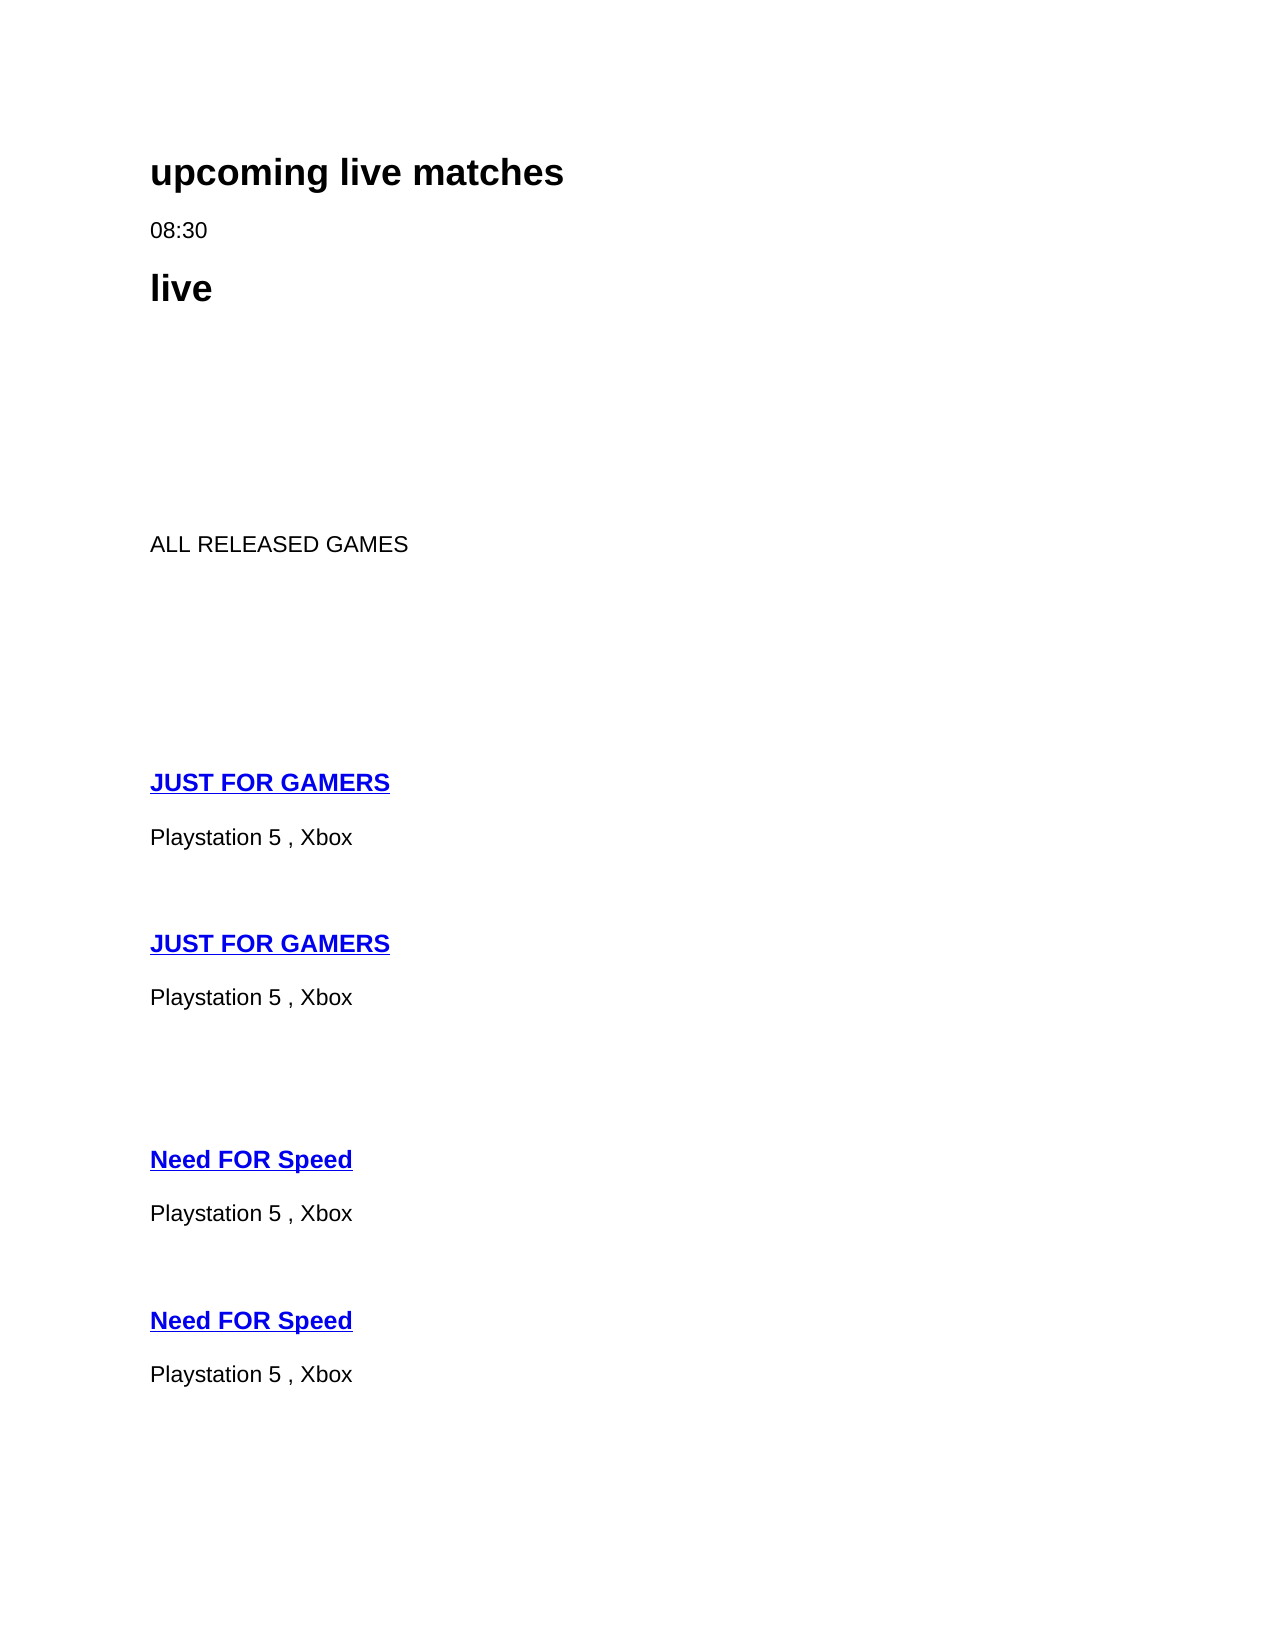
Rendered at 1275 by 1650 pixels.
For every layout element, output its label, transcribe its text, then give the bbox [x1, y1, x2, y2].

text Playstation 5 , Xbox [150, 823, 1125, 850]
text Playstation 5 , Xbox [150, 984, 1125, 1011]
subtitle JUST FOR GAMERS [150, 929, 1125, 958]
text ALL RELEASED GAMES [150, 531, 1125, 558]
text JUST FOR GAMERS [150, 768, 1125, 797]
text 08:30 [150, 217, 1125, 243]
text Need FOR Speed [150, 1145, 1125, 1174]
subtitle Need FOR Speed [150, 1306, 1125, 1335]
text Playstation 5 , Xbox [150, 1200, 1125, 1227]
text Playstation 5 , Xbox [150, 1361, 1125, 1388]
subtitle upcoming live matches [150, 150, 1125, 193]
subtitle live [150, 266, 1125, 309]
